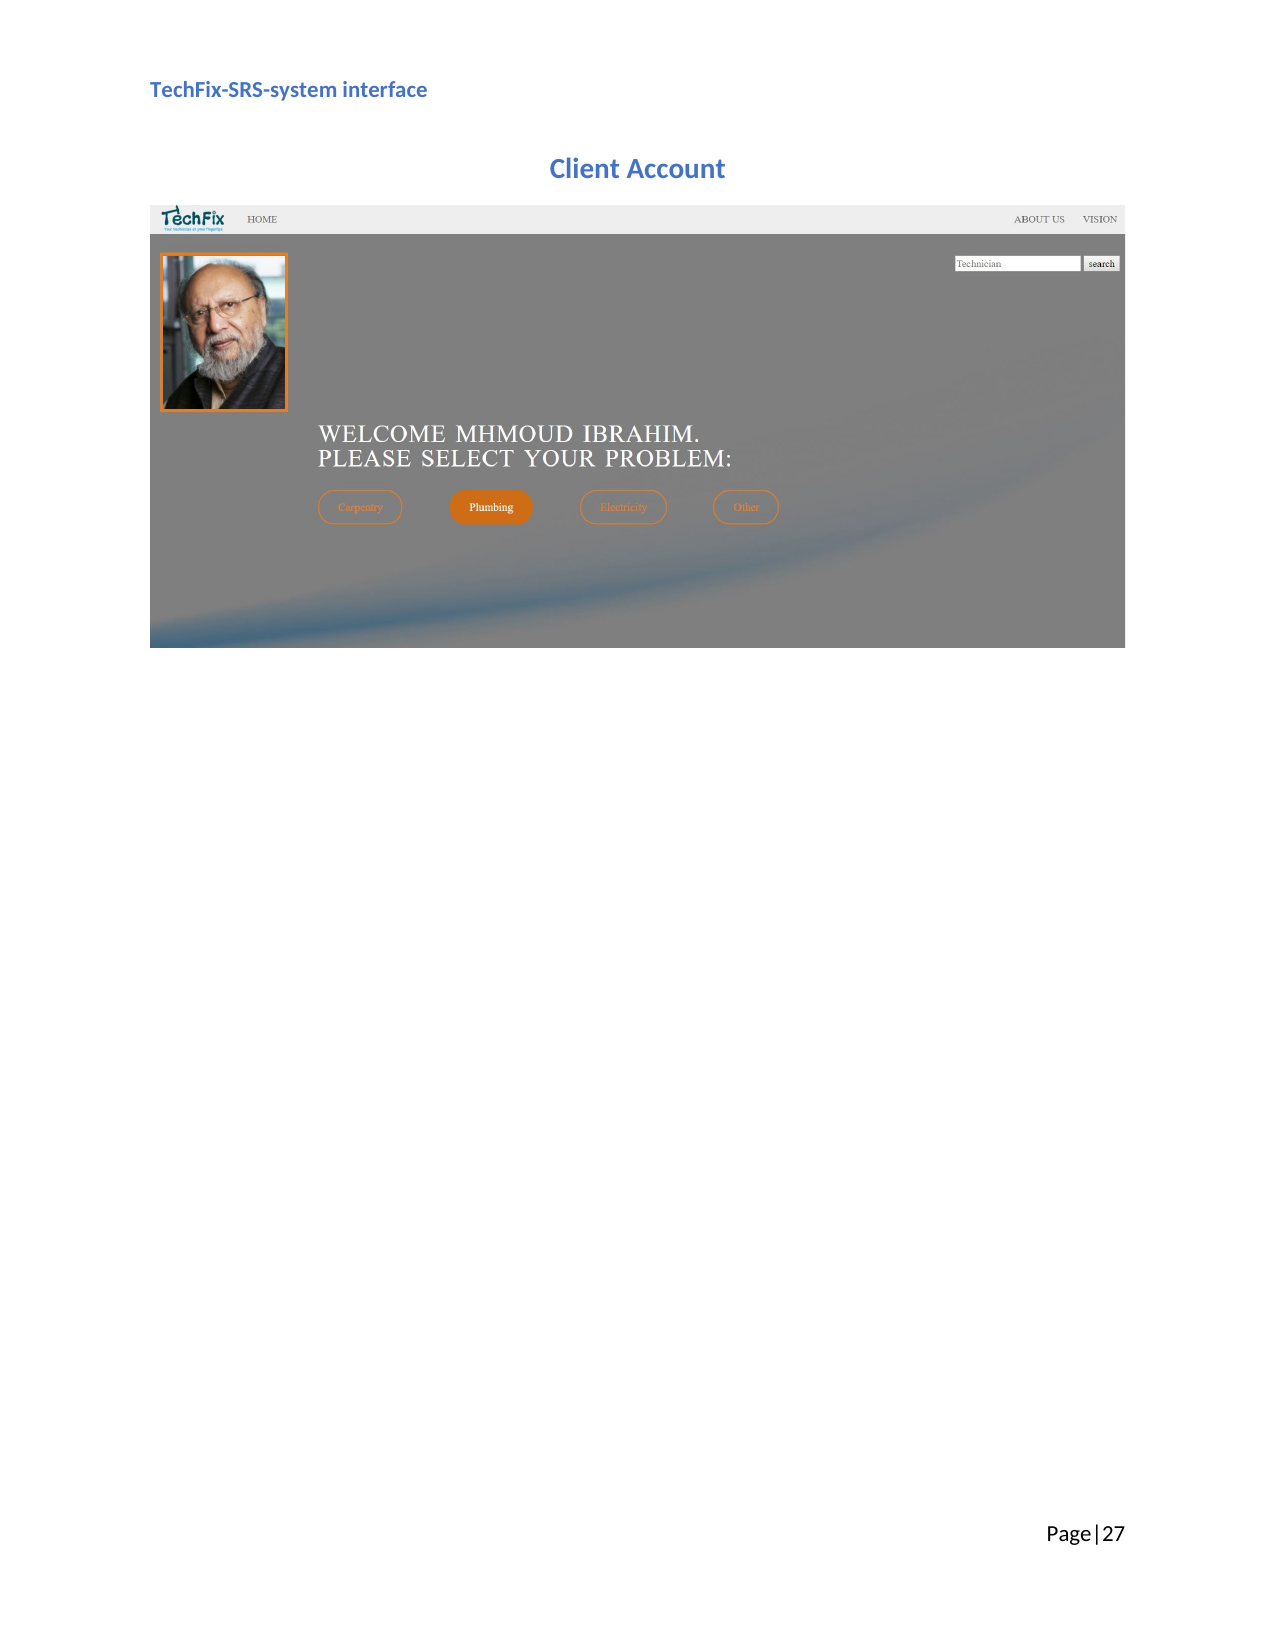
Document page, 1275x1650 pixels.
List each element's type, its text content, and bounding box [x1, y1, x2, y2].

picture [150, 205, 1125, 648]
text Client Account [150, 150, 1125, 186]
